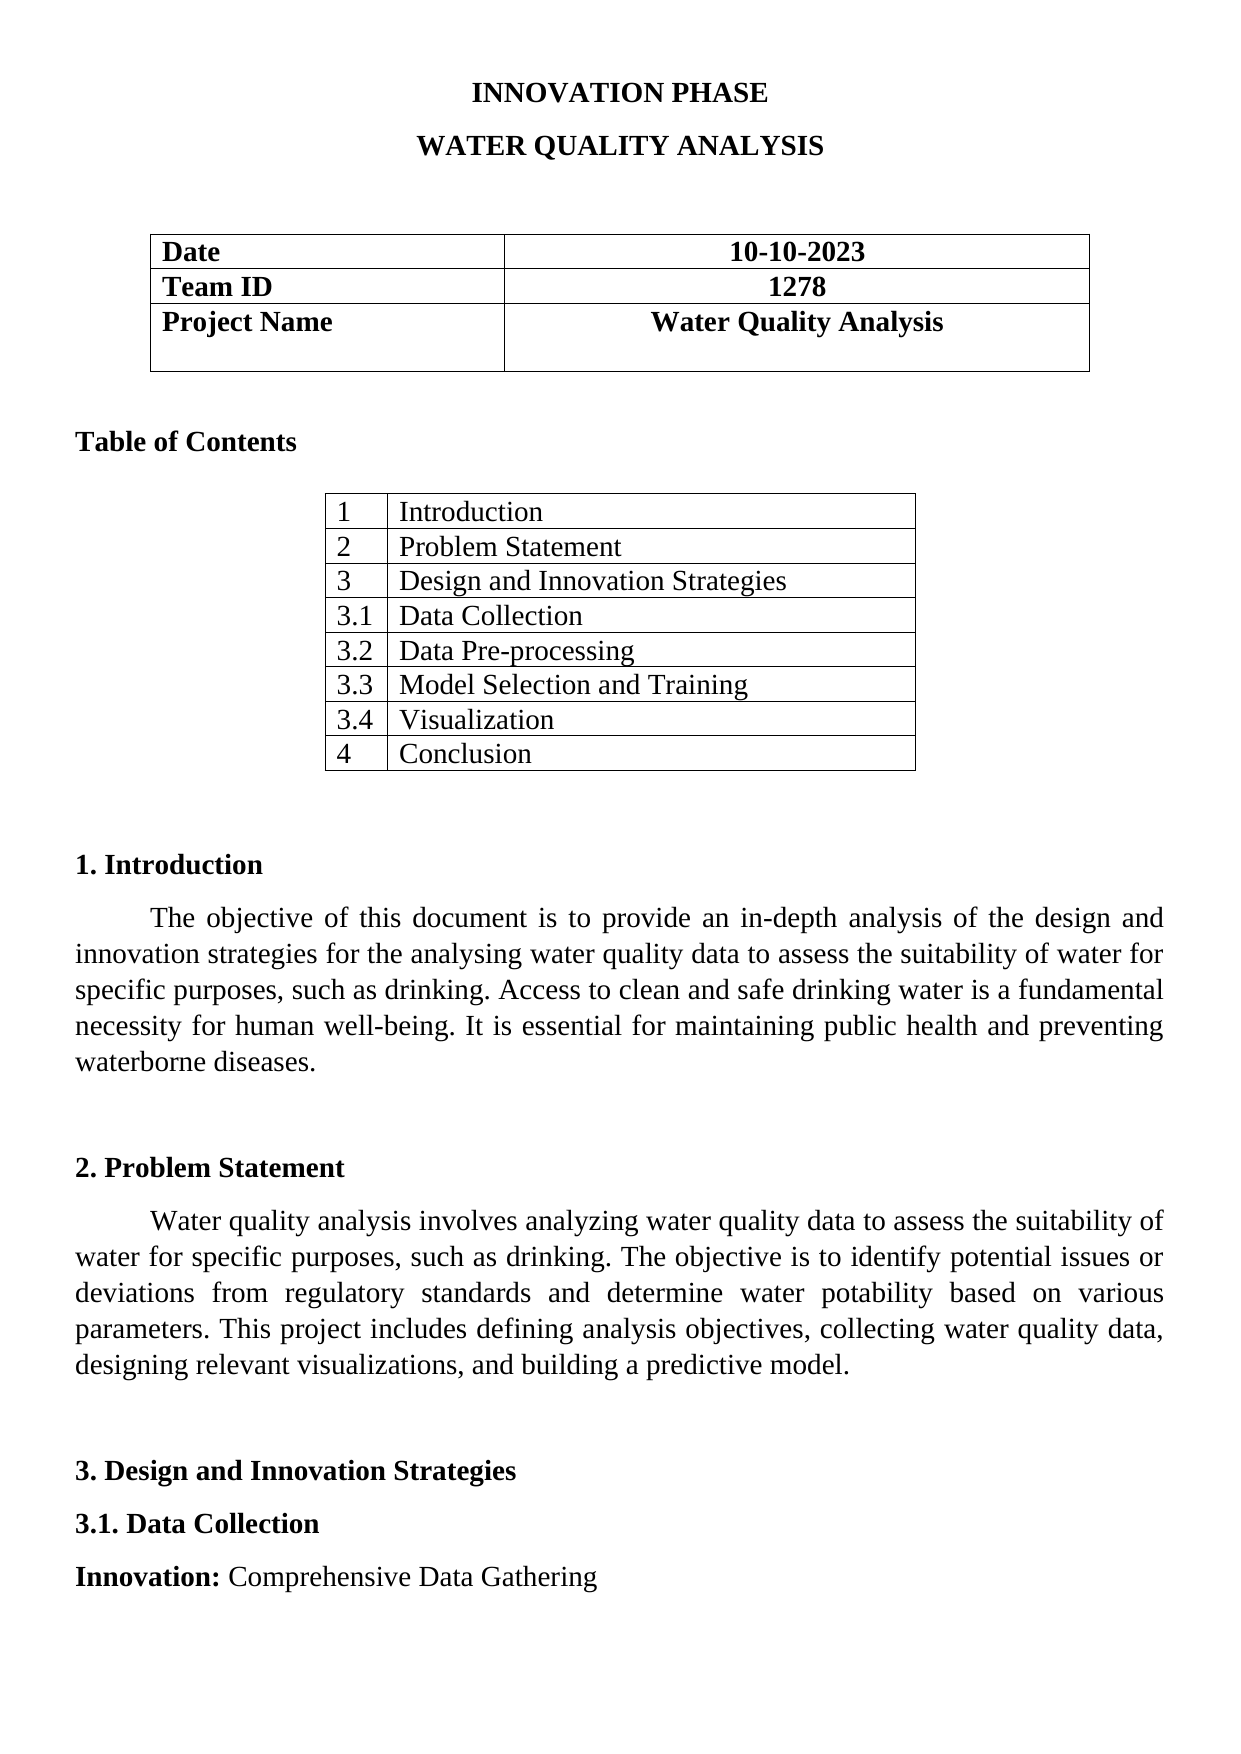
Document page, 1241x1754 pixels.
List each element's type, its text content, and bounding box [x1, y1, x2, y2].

table_cell Project Name [151, 304, 504, 371]
text Innovation: Comprehensive Data Gathering [75, 1559, 1165, 1592]
table_cell Visualization [388, 702, 915, 735]
table_header 10-10-2023 [505, 235, 1089, 268]
text Water quality analysis involves analyzing water quality data to assess the suitability of water for specific purposes, such as drinking. The objective is to identify potential issues or deviations from regulatory standards and determine water potability based on various parameters. This project includes defining analysis objectives, collecting water quality data, designing relevant visualizations, and building a predictive model. [75, 1203, 1165, 1381]
table_cell 3.1 [326, 598, 387, 632]
table_header 1 [326, 494, 387, 528]
table_cell 3.4 [326, 702, 387, 735]
text 3.1. Data Collection [75, 1506, 1165, 1539]
table_cell Data Collection [388, 598, 915, 632]
text INNOVATION PHASE [75, 75, 1165, 108]
table_cell Team ID [151, 269, 504, 303]
table_cell Design and Innovation Strategies [388, 564, 915, 597]
table_cell 3.2 [326, 633, 387, 666]
table_cell Model Selection and Training [388, 667, 915, 701]
text 1. Introduction [75, 847, 1165, 881]
table_header Date [151, 235, 504, 268]
text WATER QUALITY ANALYSIS [75, 128, 1165, 161]
table_cell Water Quality Analysis [505, 304, 1089, 371]
table_cell Problem Statement [388, 529, 915, 562]
table_cell Data Pre-processing [388, 633, 915, 666]
table_cell 1278 [505, 269, 1089, 303]
table_cell 2 [326, 529, 387, 562]
table_cell 4 [326, 736, 387, 770]
text The objective of this document is to provide an in-depth analysis of the design and innovation strategies for the analysing water quality data to assess the suitability of water for specific purposes, such as drinking. Access to clean and safe drinking water is a fundamental necessity for human well-being. It is essential for maintaining public health and preventing waterborne diseases. [75, 900, 1165, 1078]
text Table of Contents [75, 424, 1165, 458]
text 2. Problem Statement [75, 1150, 1165, 1184]
table_cell 3.3 [326, 667, 387, 701]
table_cell 3 [326, 564, 387, 597]
text 3. Design and Innovation Strategies [75, 1453, 1165, 1487]
table_cell Conclusion [388, 736, 915, 770]
table_header Introduction [388, 494, 915, 528]
